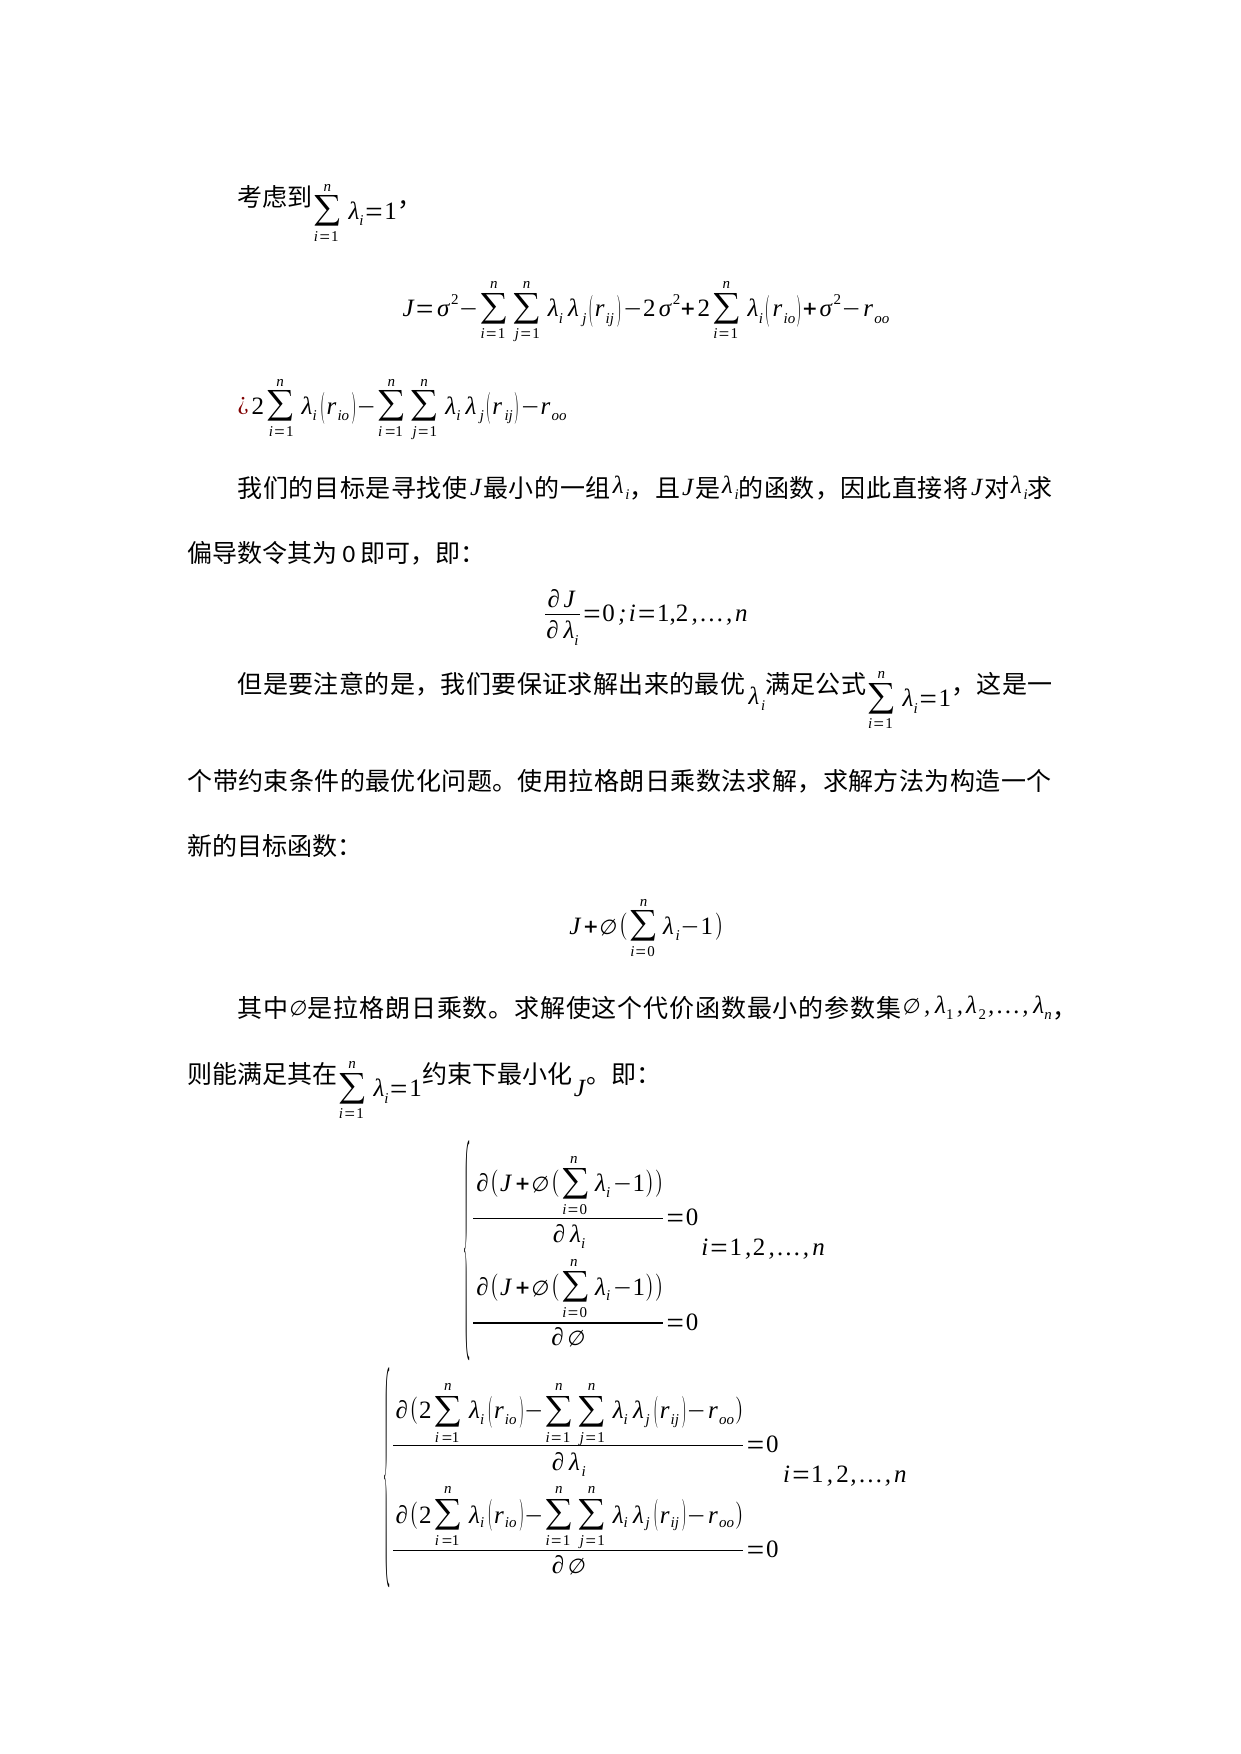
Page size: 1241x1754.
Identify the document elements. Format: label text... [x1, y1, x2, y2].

text 其中是拉格朗日乘数。求解使这个代价函数最小的参数集，则能满足其在约束下最小化。即： [187, 974, 1053, 1137]
text 考虑到， [187, 162, 1053, 259]
text 但是要注意的是，我们要保证求解出来的最优满足公式，这是一个带约束条件的最优化问题。使用拉格朗日乘数法求解，求解方法为构造一个新的目标函数： [187, 649, 1053, 877]
text 我们的目标是寻找使最小的一组，且是的函数，因此直接将对求偏导数令其为0即可，即： [187, 454, 1053, 584]
